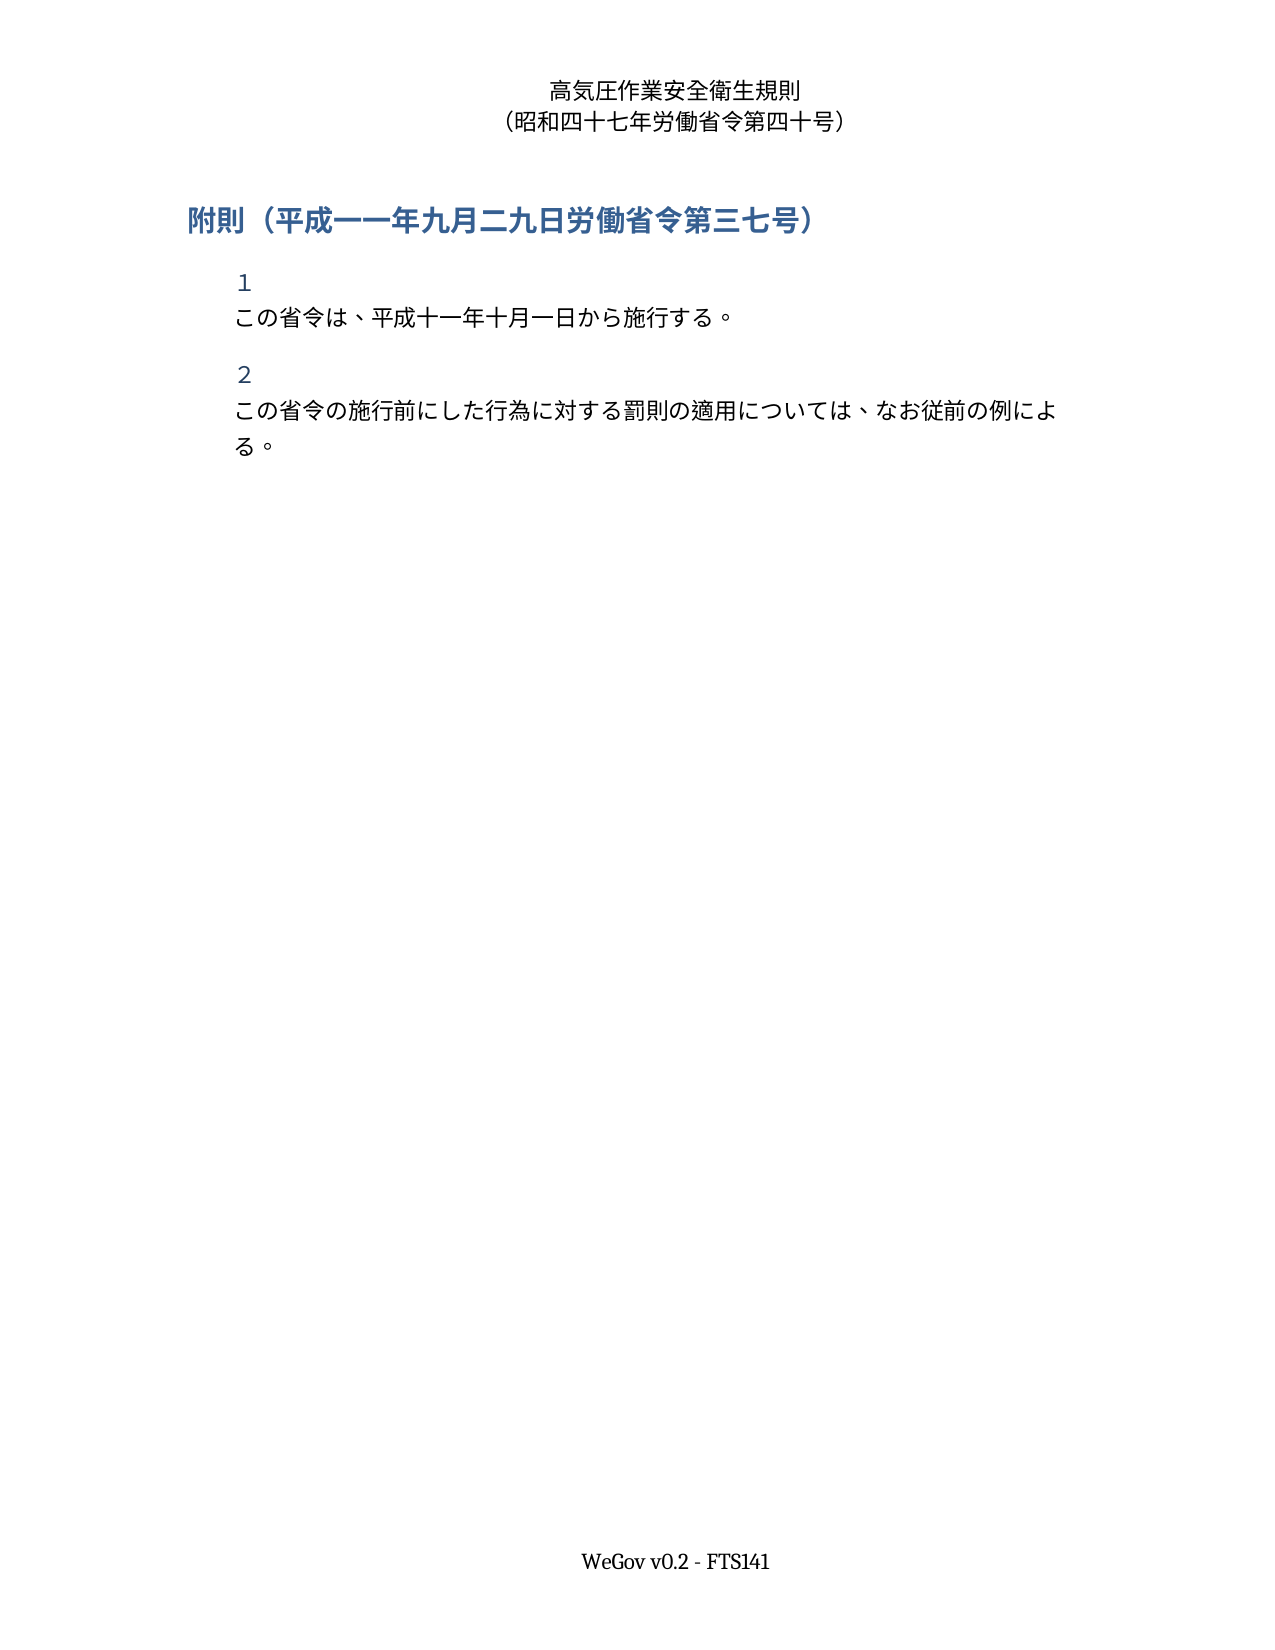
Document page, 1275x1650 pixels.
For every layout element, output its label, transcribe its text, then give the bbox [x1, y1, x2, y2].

text この省令の施行前にした行為に対する罰則の適用については、なお従前の例による。 [233, 395, 1087, 462]
subtitle 附則（平成一一年九月二九日労働省令第三七号） [187, 200, 1087, 240]
text この省令は、平成十一年十月一日から施行する。 [233, 302, 1087, 334]
subtitle ２ [233, 359, 1087, 390]
subtitle １ [233, 266, 1087, 298]
